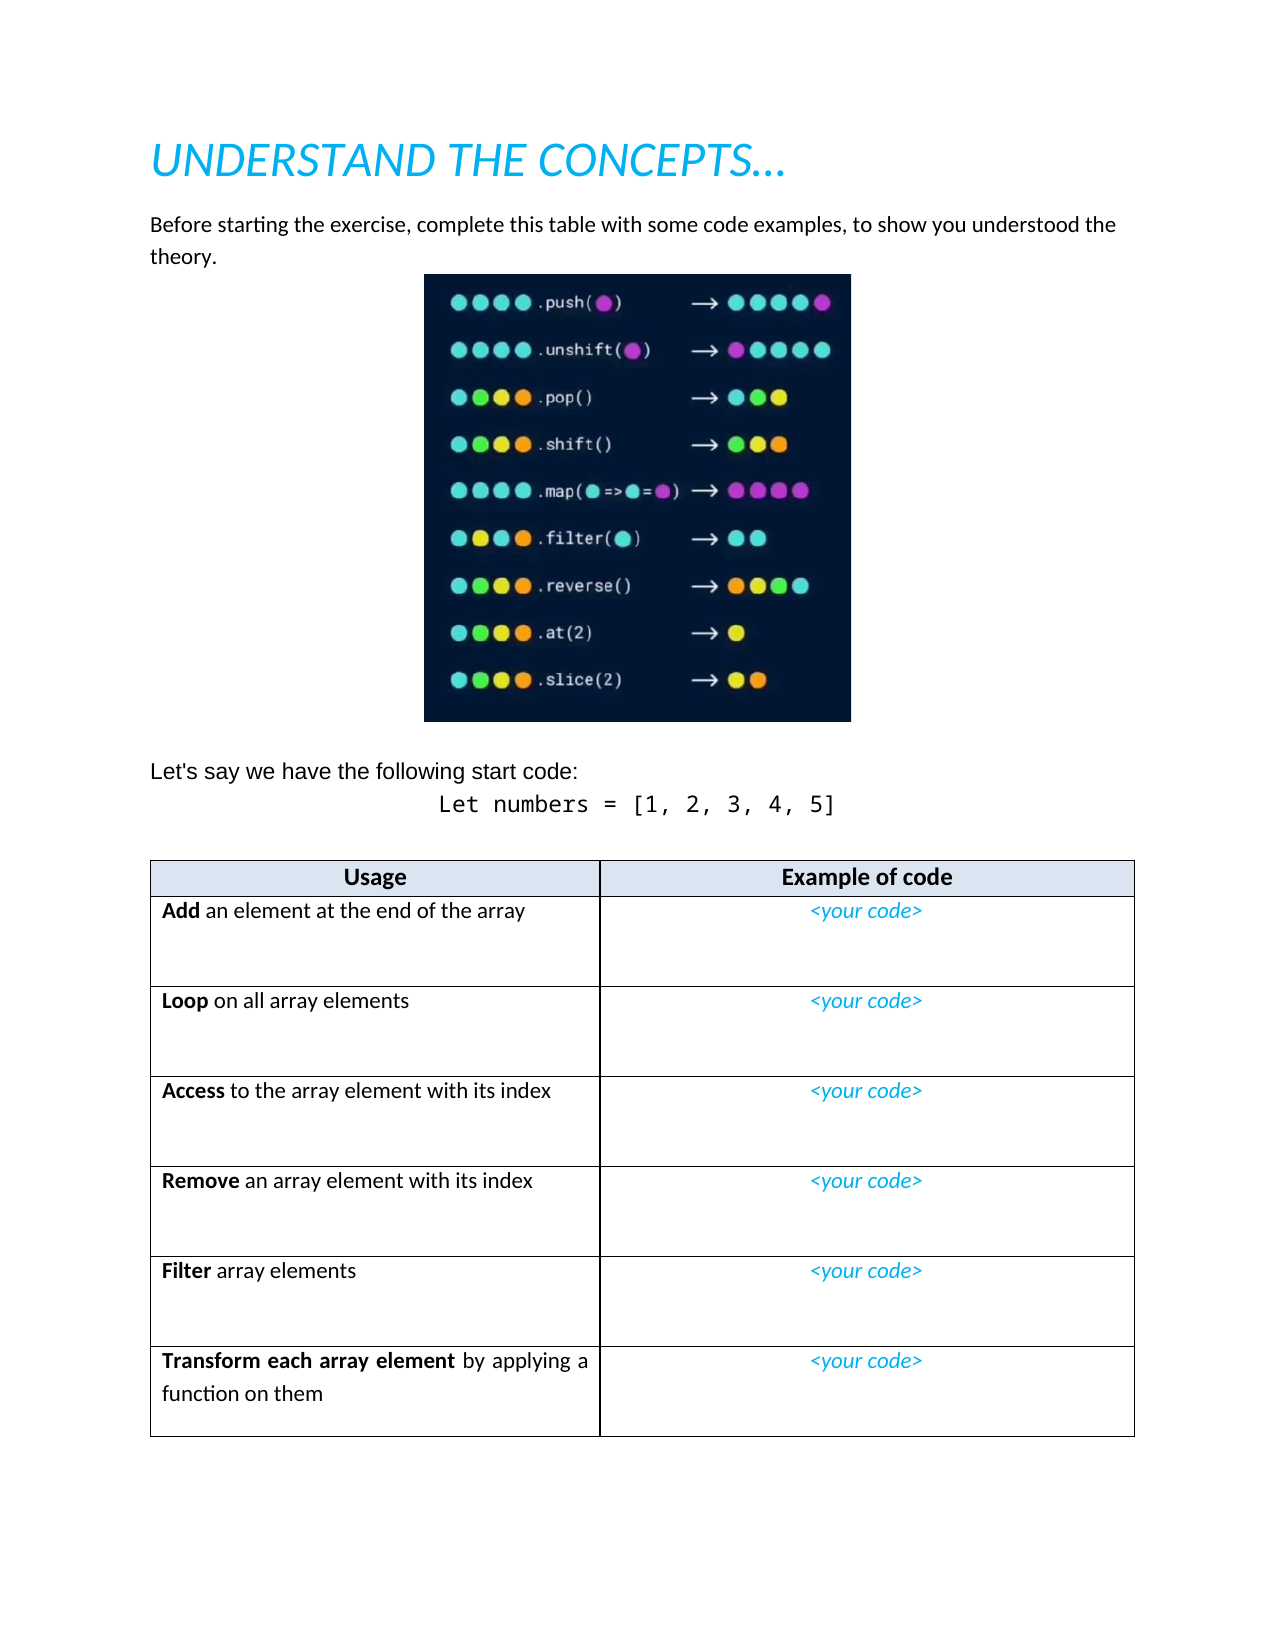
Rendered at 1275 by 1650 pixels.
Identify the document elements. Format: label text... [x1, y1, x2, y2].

table_cell <your code> [601, 1347, 1134, 1436]
text Let's say we have the following start code: [150, 758, 1125, 784]
table_cell Filter array elements [151, 1257, 599, 1346]
table_cell Access to the array element with its index [151, 1077, 599, 1166]
text Let numbers = [1, 2, 3, 4, 5] [150, 788, 1125, 819]
table_cell <your code> [601, 1257, 1134, 1346]
table_cell Transform each array element by applying a function on them [151, 1347, 599, 1436]
table_cell Loop on all array elements [151, 987, 599, 1076]
picture [424, 274, 852, 722]
table_cell Add an element at the end of the array [151, 897, 599, 986]
table_cell Remove an array element with its index [151, 1167, 599, 1256]
subtitle UNDERSTAND THE CONCEPTS… [150, 127, 1125, 188]
table_cell <your code> [601, 987, 1134, 1076]
table_header Example of code [601, 861, 1134, 896]
text Before starting the exercise, complete this table with some code examples, to show you understood the theory. [150, 210, 1125, 270]
table_cell <your code> [601, 1077, 1134, 1166]
table_header Usage [151, 861, 599, 896]
table_cell <your code> [601, 897, 1134, 986]
table_cell <your code> [601, 1167, 1134, 1256]
